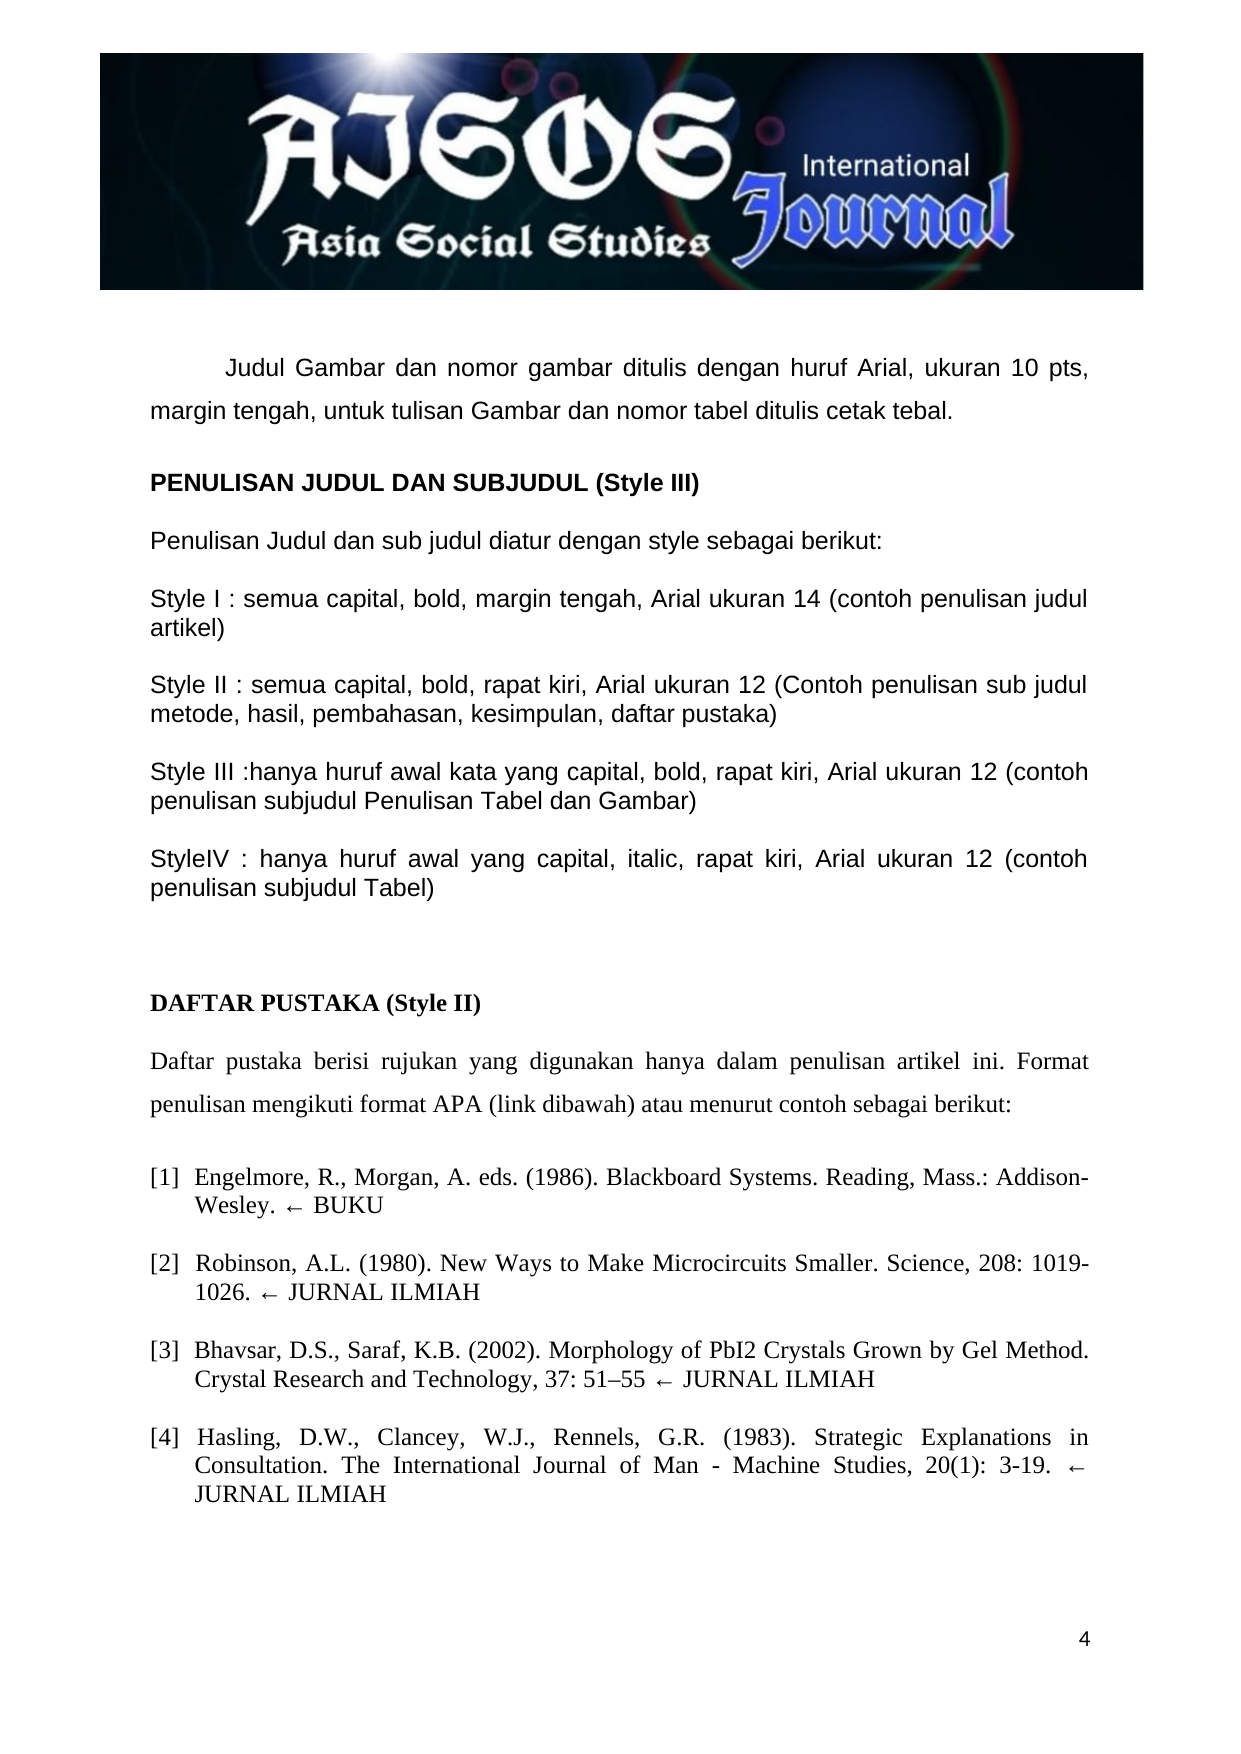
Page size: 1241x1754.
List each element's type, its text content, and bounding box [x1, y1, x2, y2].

picture [100, 53, 1144, 290]
text PENULISAN JUDUL DAN SUBJUDUL (Style III) [150, 468, 1090, 497]
text Penulisan Judul dan sub judul diatur dengan style sebagai berikut: [150, 526, 1090, 555]
text Style II : semua capital, bold, rapat kiri, Arial ukuran 12 (Contoh penulisan sub judul metode, hasil, pembahasan, kesimpulan, daftar pustaka) [150, 671, 1090, 728]
text Judul Gambar dan nomor gambar ditulis dengan huruf Arial, ukuran 10 pts, margin tengah, untuk tulisan Gambar dan nomor tabel ditulis cetak tebal. [150, 353, 1090, 424]
text Style I : semua capital, bold, margin tengah, Arial ukuran 14 (contoh penulisan judul artikel) [150, 584, 1090, 641]
text Style III :hanya huruf awal kata yang capital, bold, rapat kiri, Arial ukuran 12 (contoh penulisan subjudul Penulisan Tabel dan Gambar) [150, 757, 1090, 815]
text DAFTAR PUSTAKA (Style II) [150, 988, 1090, 1017]
text [2] Robinson, A.L. (1980). New Ways to Make Microcircuits Smaller. Science, 208: 1019-1026. ← JURNAL ILMIAH [150, 1248, 1090, 1306]
text [3] Bhavsar, D.S., Saraf, K.B. (2002). Morphology of PbI2 Crystals Grown by Gel Method. Crystal Research and Technology, 37: 51–55 ← JURNAL ILMIAH [150, 1335, 1090, 1393]
text StyleIV : hanya huruf awal yang capital, italic, rapat kiri, Arial ukuran 12 (contoh penulisan subjudul Tabel) [150, 844, 1090, 901]
text Daftar pustaka berisi rujukan yang digunakan hanya dalam penulisan artikel ini. Format penulisan mengikuti format APA (link dibawah) atau menurut contoh sebagai berikut: [150, 1046, 1090, 1118]
text [4] Hasling, D.W., Clancey, W.J., Rennels, G.R. (1983). Strategic Explanations in Consultation. The International Journal of Man - Machine Studies, 20(1): 3-19. ← JURNAL ILMIAH [150, 1422, 1090, 1508]
text [1] Engelmore, R., Morgan, A. eds. (1986). Blackboard Systems. Reading, Mass.: Addison-Wesley. ← BUKU [150, 1162, 1090, 1219]
